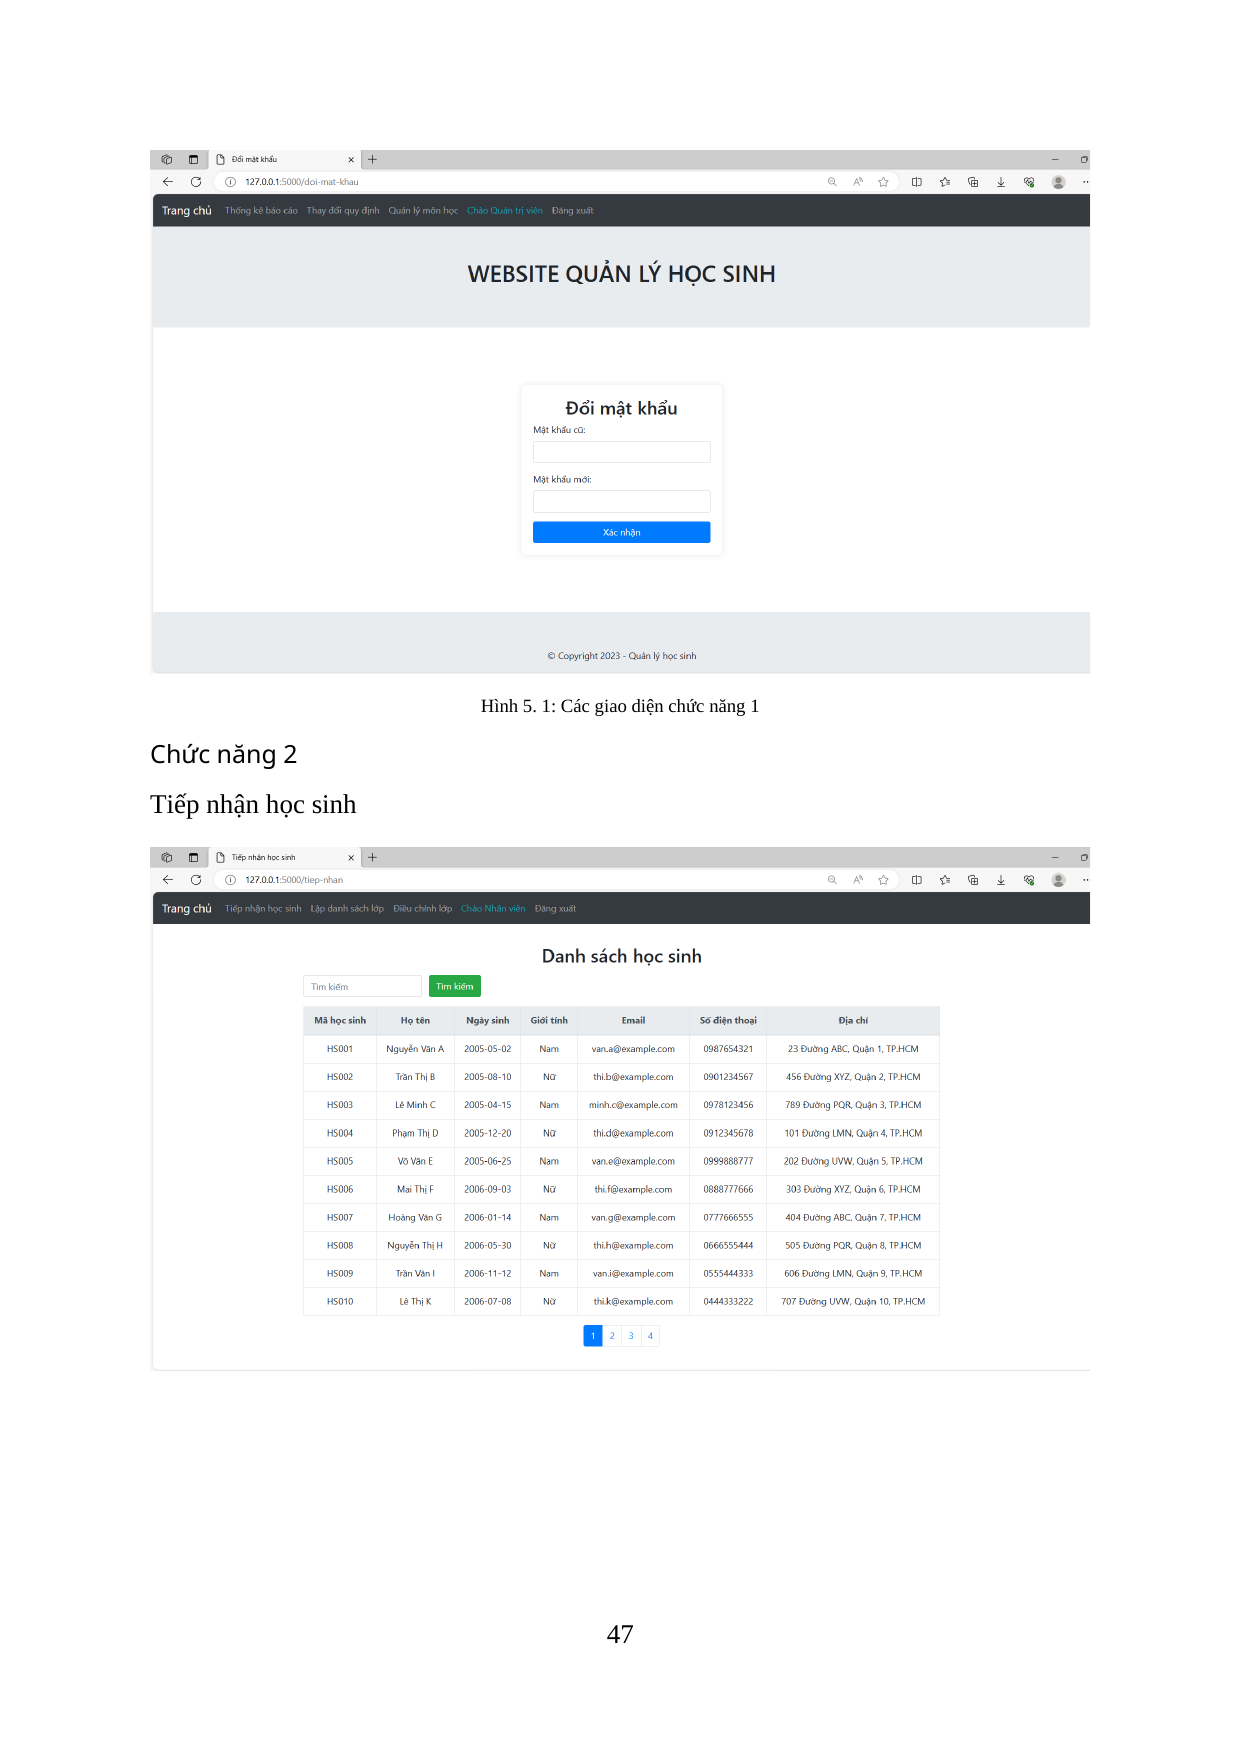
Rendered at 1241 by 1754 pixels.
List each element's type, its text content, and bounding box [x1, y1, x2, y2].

subtitle Chức năng 2 [150, 737, 1090, 771]
text Tiếp nhận học sinh [150, 788, 1090, 819]
text Hình 5. 1: Các giao diện chức năng 1 [150, 695, 1090, 716]
